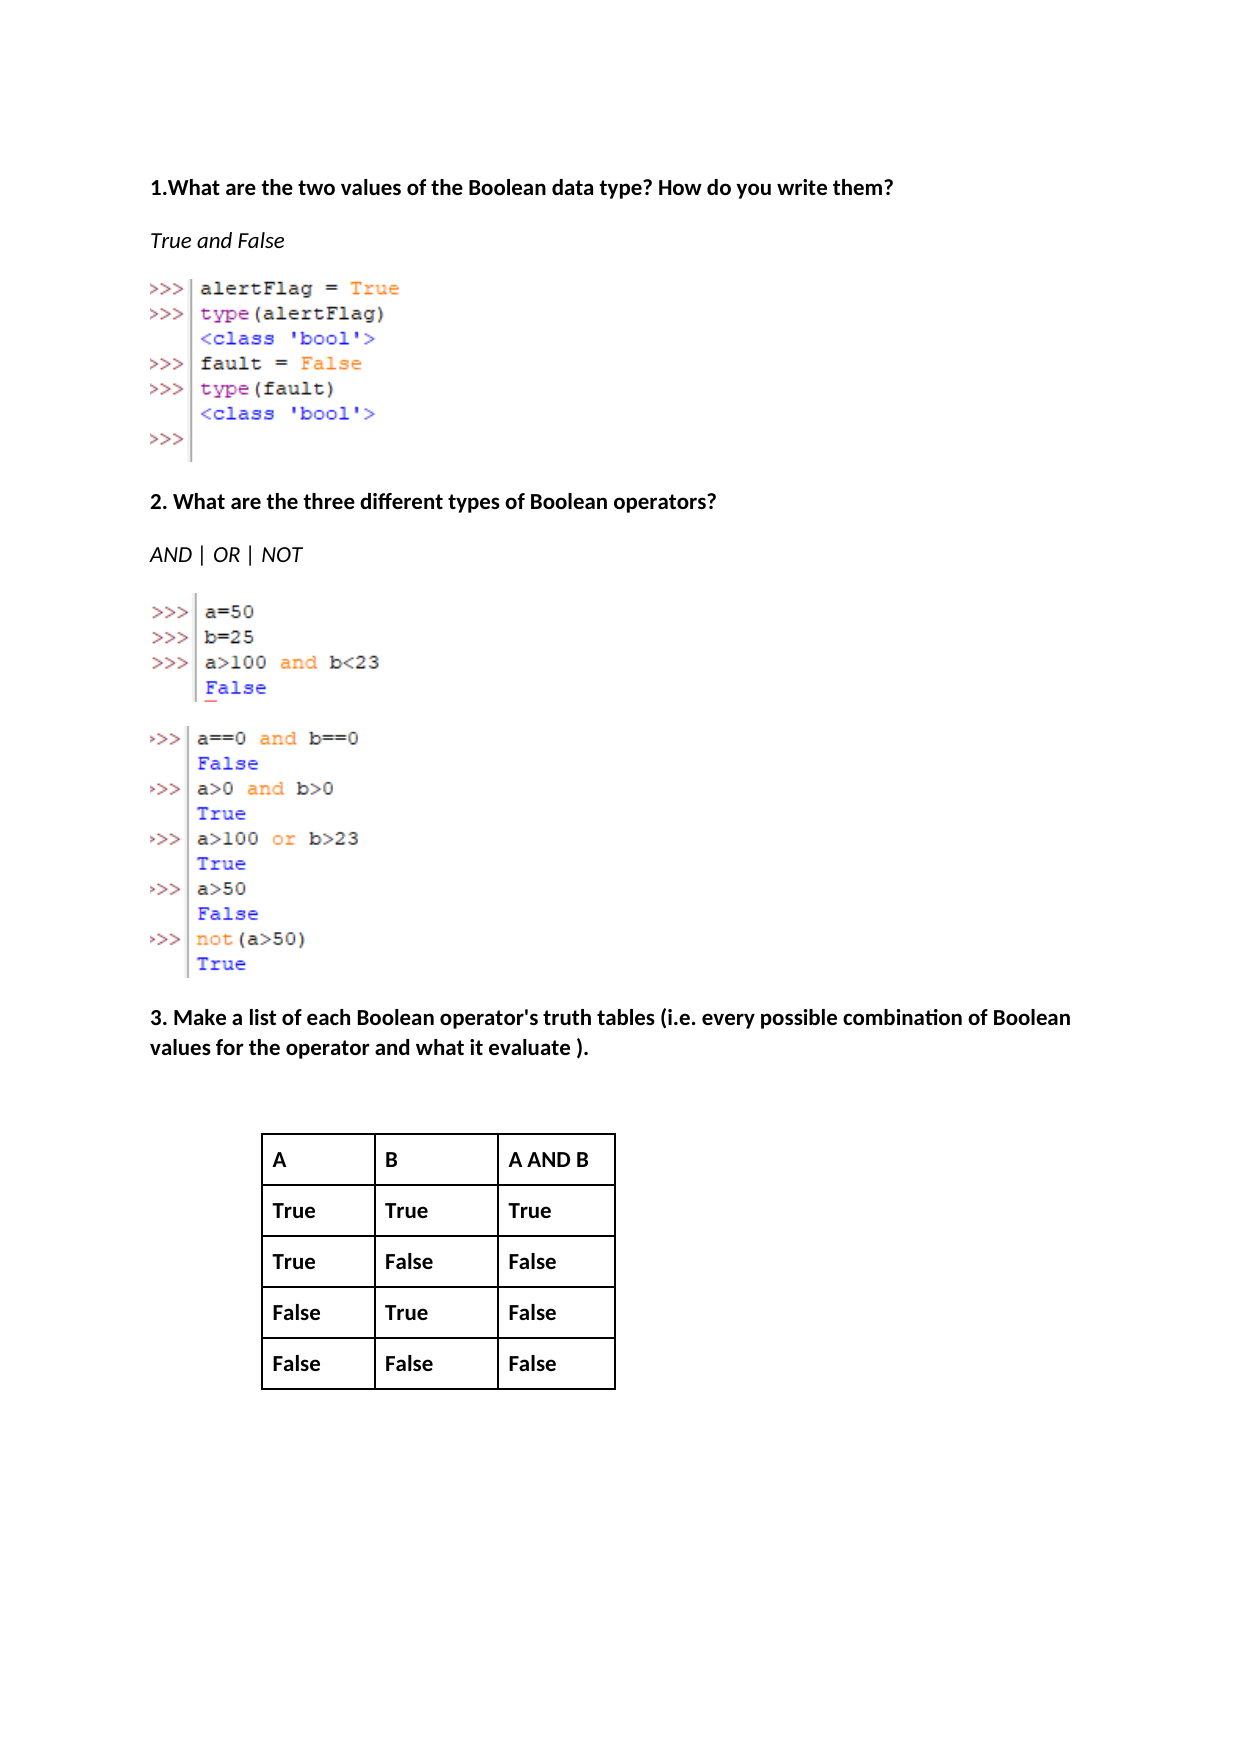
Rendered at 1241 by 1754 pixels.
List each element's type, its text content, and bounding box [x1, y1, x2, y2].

table_cell True [376, 1186, 497, 1235]
table_header A AND B [499, 1135, 614, 1184]
table_cell False [499, 1288, 614, 1337]
text True and False [150, 226, 1090, 254]
table_cell False [263, 1288, 374, 1337]
table_header A [263, 1135, 374, 1184]
table_cell False [499, 1339, 614, 1388]
text AND | OR | NOT [150, 540, 1090, 568]
table_cell False [376, 1339, 497, 1388]
table_cell False [499, 1237, 614, 1286]
table_cell True [263, 1237, 374, 1286]
table_cell True [263, 1186, 374, 1235]
text 3. Make a list of each Boolean operator's truth tables (i.e. every possible combination of Boolean values for the operator and what it evaluate ). [150, 1003, 1090, 1061]
table_header B [376, 1135, 497, 1184]
picture [150, 279, 418, 462]
table_cell True [499, 1186, 614, 1235]
picture [150, 593, 399, 702]
table_cell True [376, 1288, 497, 1337]
picture [150, 726, 369, 978]
text 1.What are the two values of the Boolean data type? How do you write them? [150, 173, 1090, 201]
table_cell False [376, 1237, 497, 1286]
text 2. What are the three different types of Boolean operators? [150, 487, 1090, 515]
table_cell False [263, 1339, 374, 1388]
